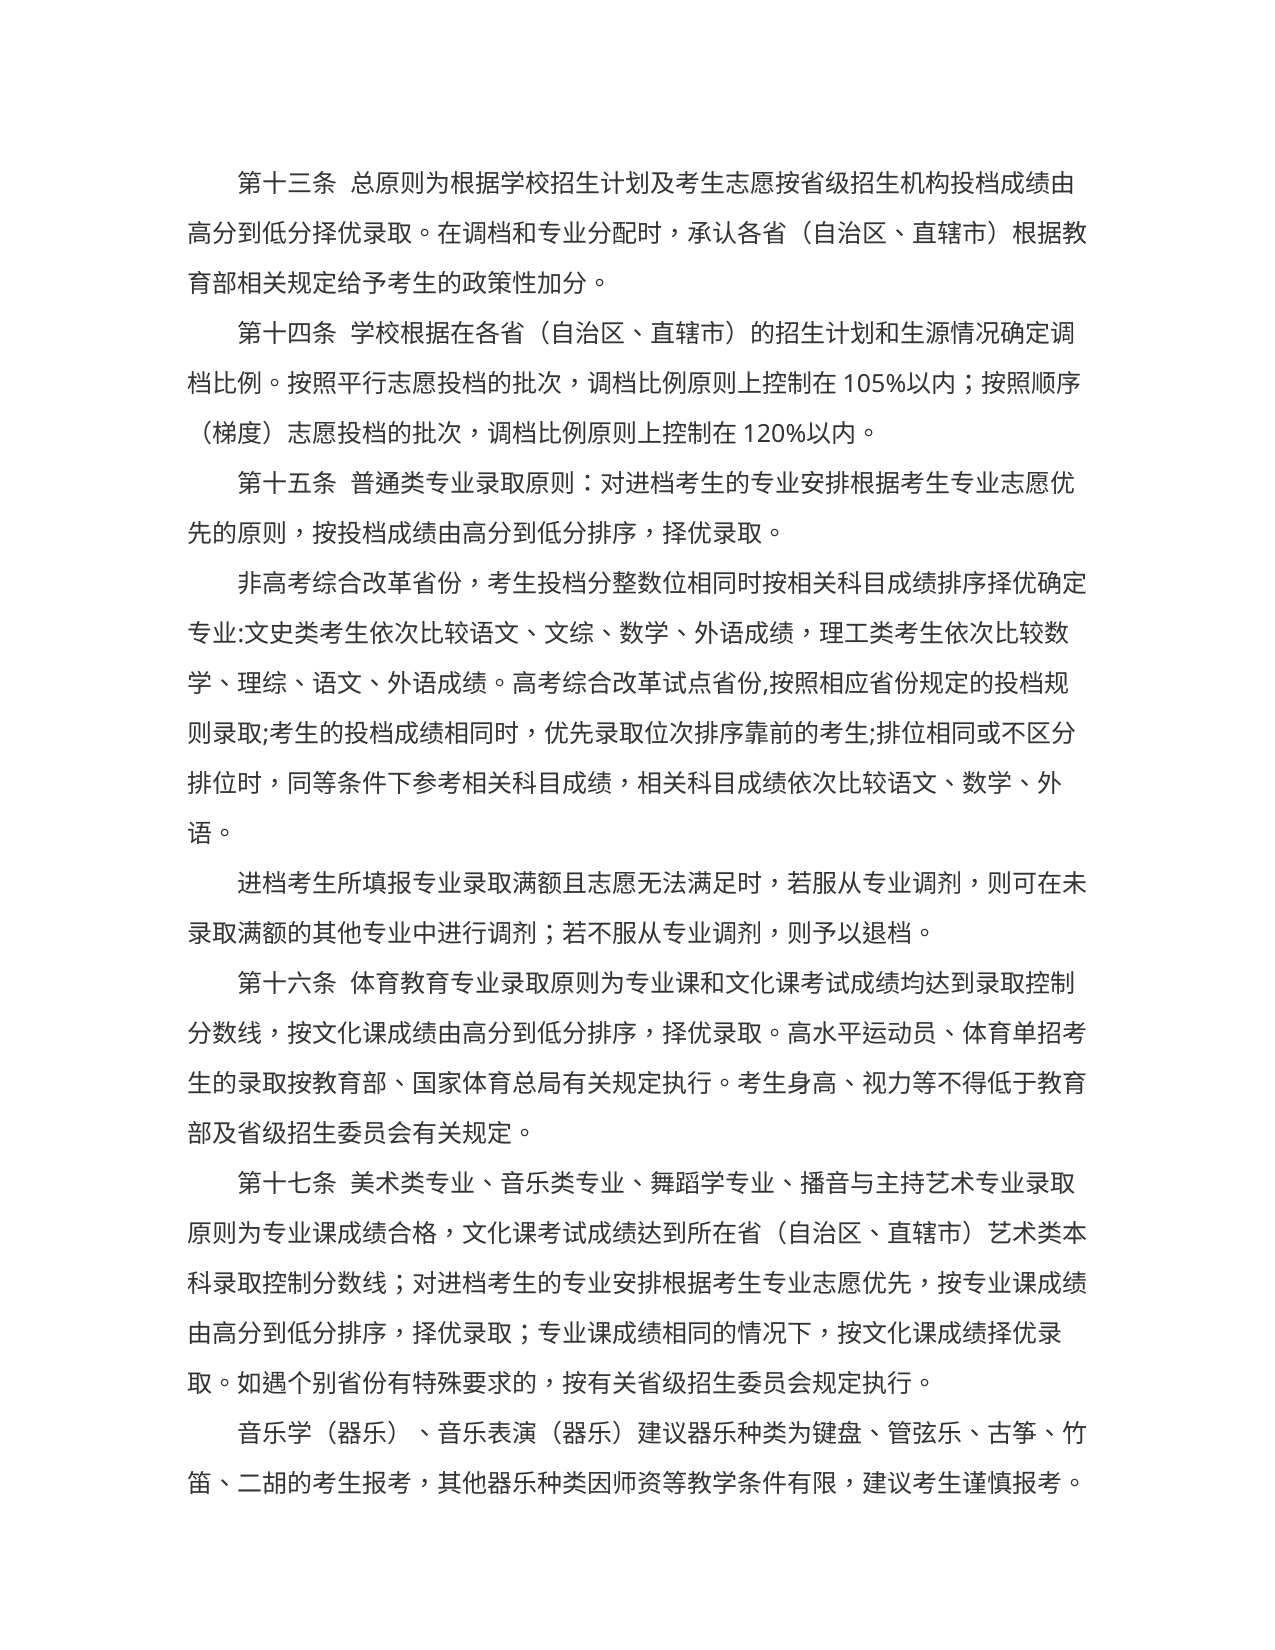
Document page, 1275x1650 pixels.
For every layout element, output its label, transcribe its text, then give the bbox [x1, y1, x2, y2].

text 第十三条 总原则为根据学校招生计划及考生志愿按省级招生机构投档成绩由高分到低分择优录取。在调档和专业分配时，承认各省（自治区、直辖市）根据教育部相关规定给予考生的政策性加分。 [187, 150, 1087, 300]
text 进档考生所填报专业录取满额且志愿无法满足时，若服从专业调剂，则可在未录取满额的其他专业中进行调剂；若不服从专业调剂，则予以退档。 [187, 850, 1087, 950]
text 第十七条 美术类专业、音乐类专业、舞蹈学专业、播音与主持艺术专业录取原则为专业课成绩合格，文化课考试成绩达到所在省（自治区、直辖市）艺术类本科录取控制分数线；对进档考生的专业安排根据考生专业志愿优先，按专业课成绩由高分到低分排序，择优录取；专业课成绩相同的情况下，按文化课成绩择优录取。如遇个别省份有特殊要求的，按有关省级招生委员会规定执行。 [187, 1150, 1087, 1400]
text 音乐学（器乐）、音乐表演（器乐）建议器乐种类为键盘、管弦乐、古筝、竹笛、二胡的考生报考，其他器乐种类因师资等教学条件有限，建议考生谨慎报考。 [187, 1400, 1087, 1500]
text 第十六条 体育教育专业录取原则为专业课和文化课考试成绩均达到录取控制分数线，按文化课成绩由高分到低分排序，择优录取。高水平运动员、体育单招考生的录取按教育部、国家体育总局有关规定执行。考生身高、视力等不得低于教育部及省级招生委员会有关规定。 [187, 950, 1087, 1150]
text 第十四条 学校根据在各省（自治区、直辖市）的招生计划和生源情况确定调档比例。按照平行志愿投档的批次，调档比例原则上控制在105%以内；按照顺序（梯度）志愿投档的批次，调档比例原则上控制在120%以内。 [187, 300, 1087, 450]
text 第十五条 普通类专业录取原则：对进档考生的专业安排根据考生专业志愿优先的原则，按投档成绩由高分到低分排序，择优录取。 [187, 450, 1087, 550]
text 非高考综合改革省份，考生投档分整数位相同时按相关科目成绩排序择优确定专业:文史类考生依次比较语文、文综、数学、外语成绩，理工类考生依次比较数学、理综、语文、外语成绩。高考综合改革试点省份,按照相应省份规定的投档规则录取;考生的投档成绩相同时，优先录取位次排序靠前的考生;排位相同或不区分排位时，同等条件下参考相关科目成绩，相关科目成绩依次比较语文、数学、外语。 [187, 550, 1087, 850]
